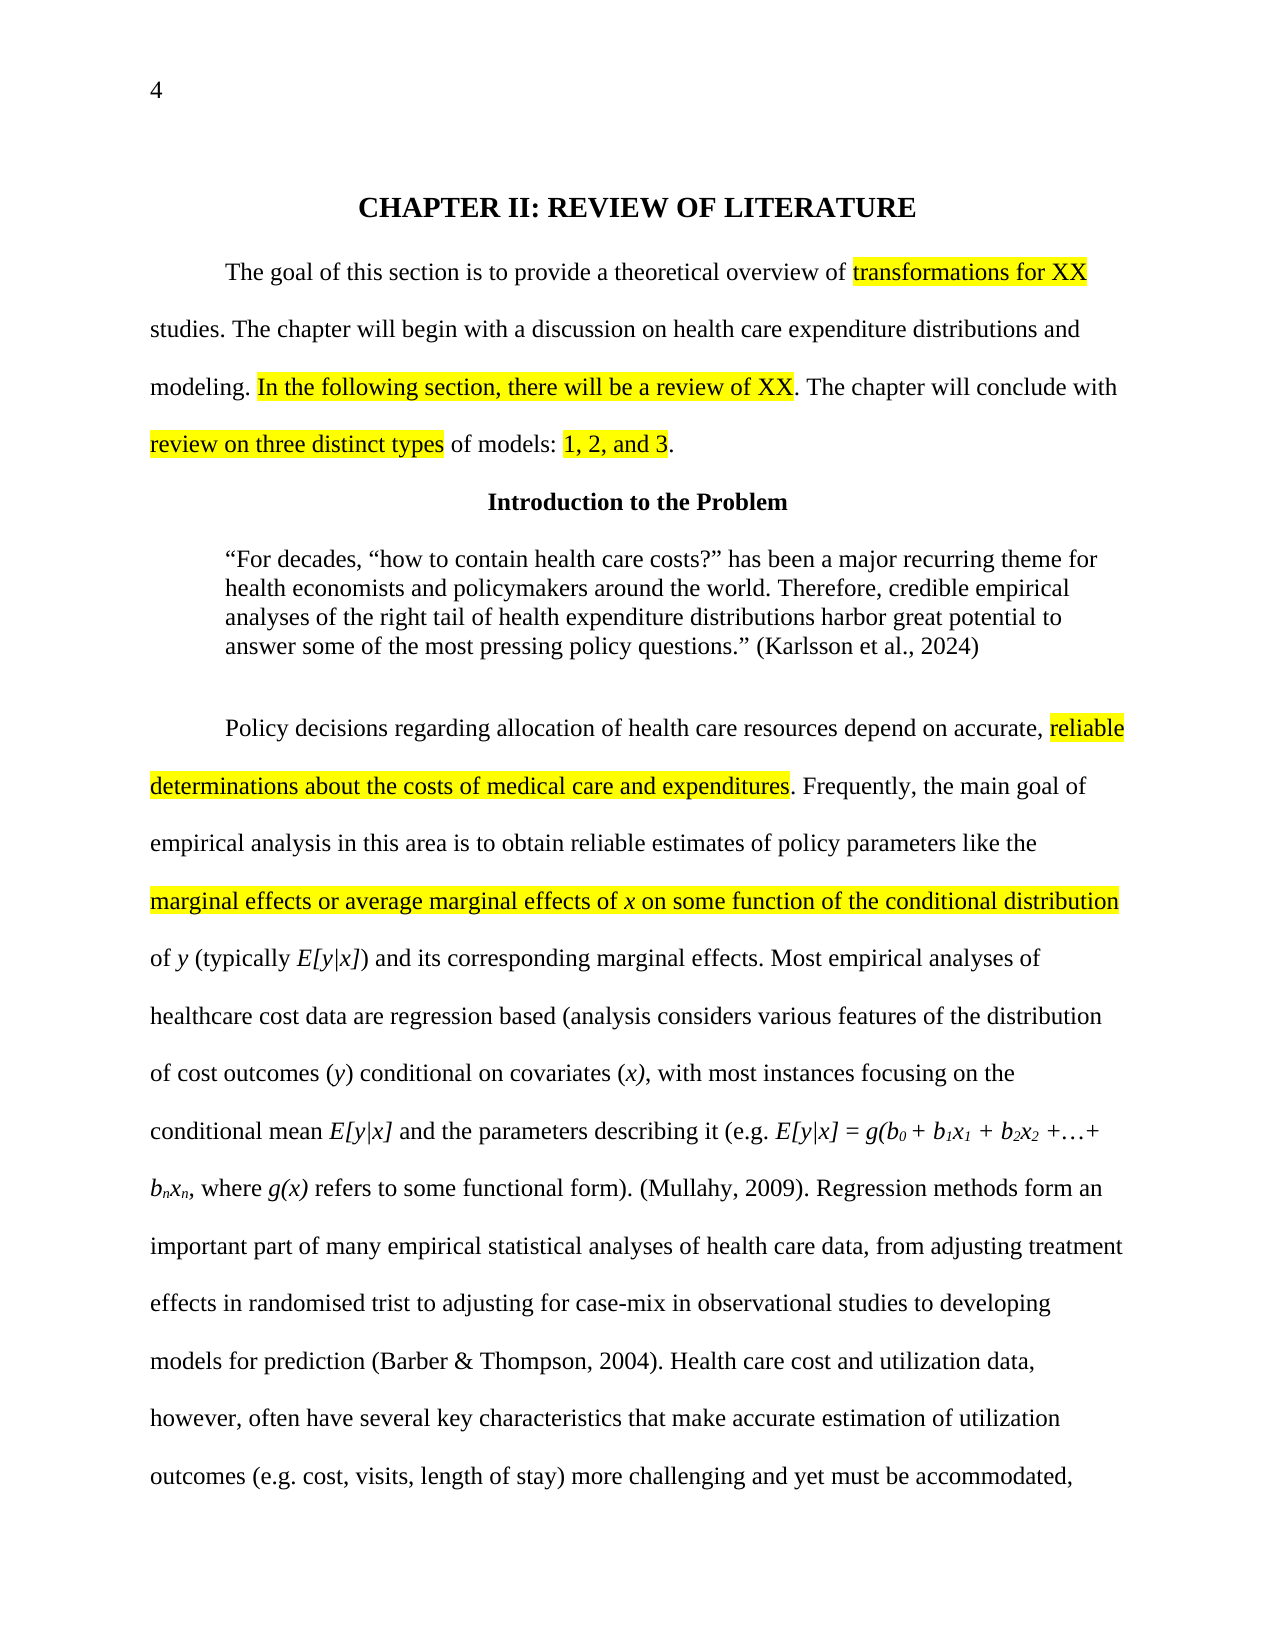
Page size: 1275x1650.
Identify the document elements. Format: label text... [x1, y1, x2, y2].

text The goal of this section is to provide a theoretical overview of transformations for XX studies. The chapter will begin with a discussion on health care expenditure distributions and modeling. In the following section, there will be a review of XX. The chapter will conclude with review on three distinct types of models: 1, 2, and 3. [150, 257, 1125, 458]
subtitle CHAPTER II: REVIEW OF LITERATURE [150, 190, 1125, 223]
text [150, 713, 1125, 1489]
subtitle Introduction to the Problem [150, 487, 1125, 516]
text “For decades, “how to contain health care costs?” has been a major recurring theme for health economists and policymakers around the world. Therefore, credible empirical analyses of the right tail of health expenditure distributions harbor great potential to answer some of the most pressing policy questions.” (Karlsson et al., 2024) [225, 544, 1125, 659]
